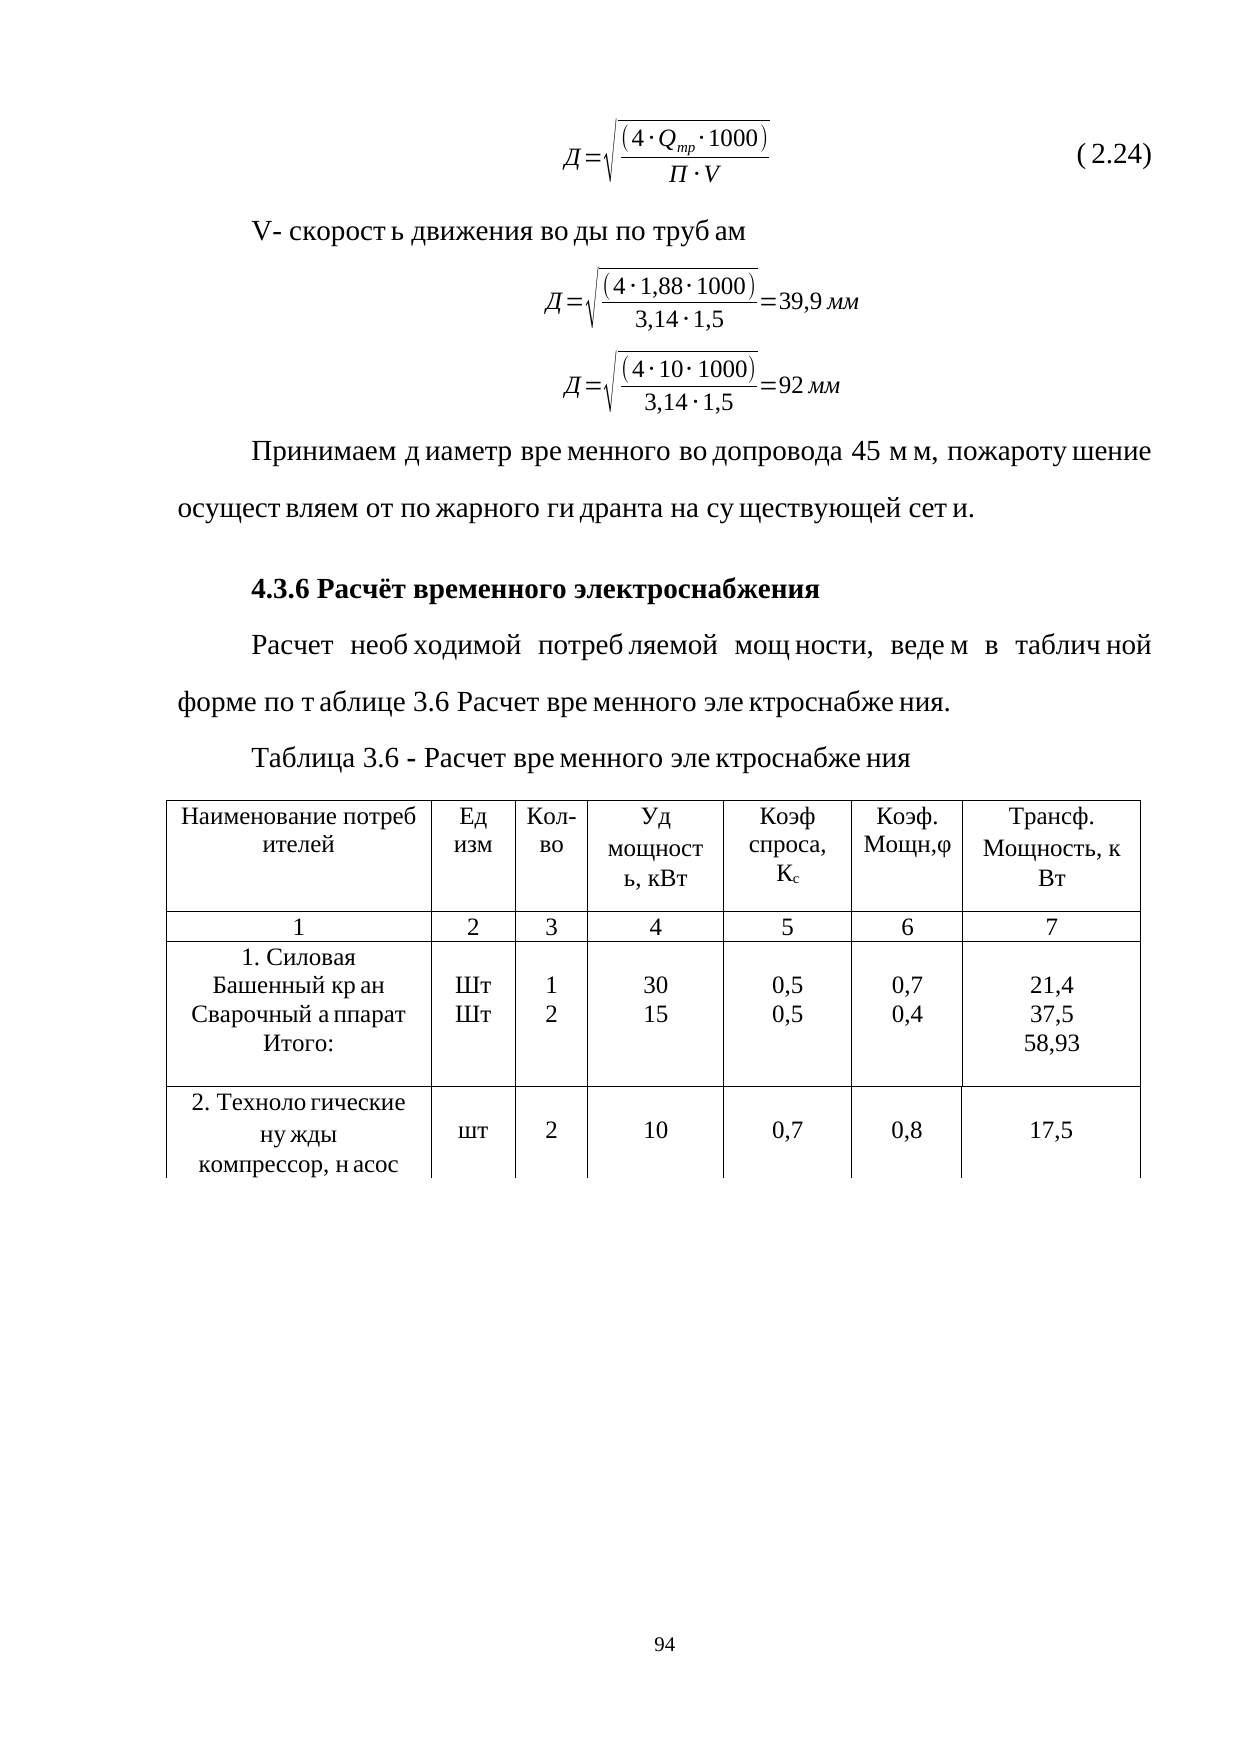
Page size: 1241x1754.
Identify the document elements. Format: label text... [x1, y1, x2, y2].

text ( 2.24) [177, 118, 1152, 187]
text Принимаем д иаметр вре менного во допровода 45 м м, пожароту шение осущест вляем от по жарного ги дранта на су ществующей сет и. [177, 433, 1152, 526]
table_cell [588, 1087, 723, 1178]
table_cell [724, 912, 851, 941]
text Расчет необ ходимой потреб ляемой мощ ности, веде м в таблич ной форме по т аблице 3.6 Расчет вре менного эле ктроснабже ния. [177, 627, 1152, 720]
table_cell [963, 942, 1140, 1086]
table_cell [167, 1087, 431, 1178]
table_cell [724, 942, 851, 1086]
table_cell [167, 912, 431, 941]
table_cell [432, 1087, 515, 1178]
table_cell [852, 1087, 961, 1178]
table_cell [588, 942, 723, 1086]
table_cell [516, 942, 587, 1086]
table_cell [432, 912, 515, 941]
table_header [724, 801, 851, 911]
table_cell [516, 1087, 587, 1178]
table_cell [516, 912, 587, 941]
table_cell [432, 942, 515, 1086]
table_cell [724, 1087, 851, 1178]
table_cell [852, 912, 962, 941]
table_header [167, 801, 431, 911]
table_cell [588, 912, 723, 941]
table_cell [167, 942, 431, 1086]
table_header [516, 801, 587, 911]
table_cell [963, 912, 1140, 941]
text Таблица 3.6 - Расчет вре менного эле ктроснабже ния [177, 740, 1152, 774]
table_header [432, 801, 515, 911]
text V- скорост ь движения во ды по труб ам [177, 213, 1152, 246]
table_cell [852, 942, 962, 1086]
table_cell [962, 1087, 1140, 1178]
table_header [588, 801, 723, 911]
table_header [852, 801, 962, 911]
text 4.3.6 Расчёт временного электроснабжения [177, 571, 1152, 604]
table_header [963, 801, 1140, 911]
